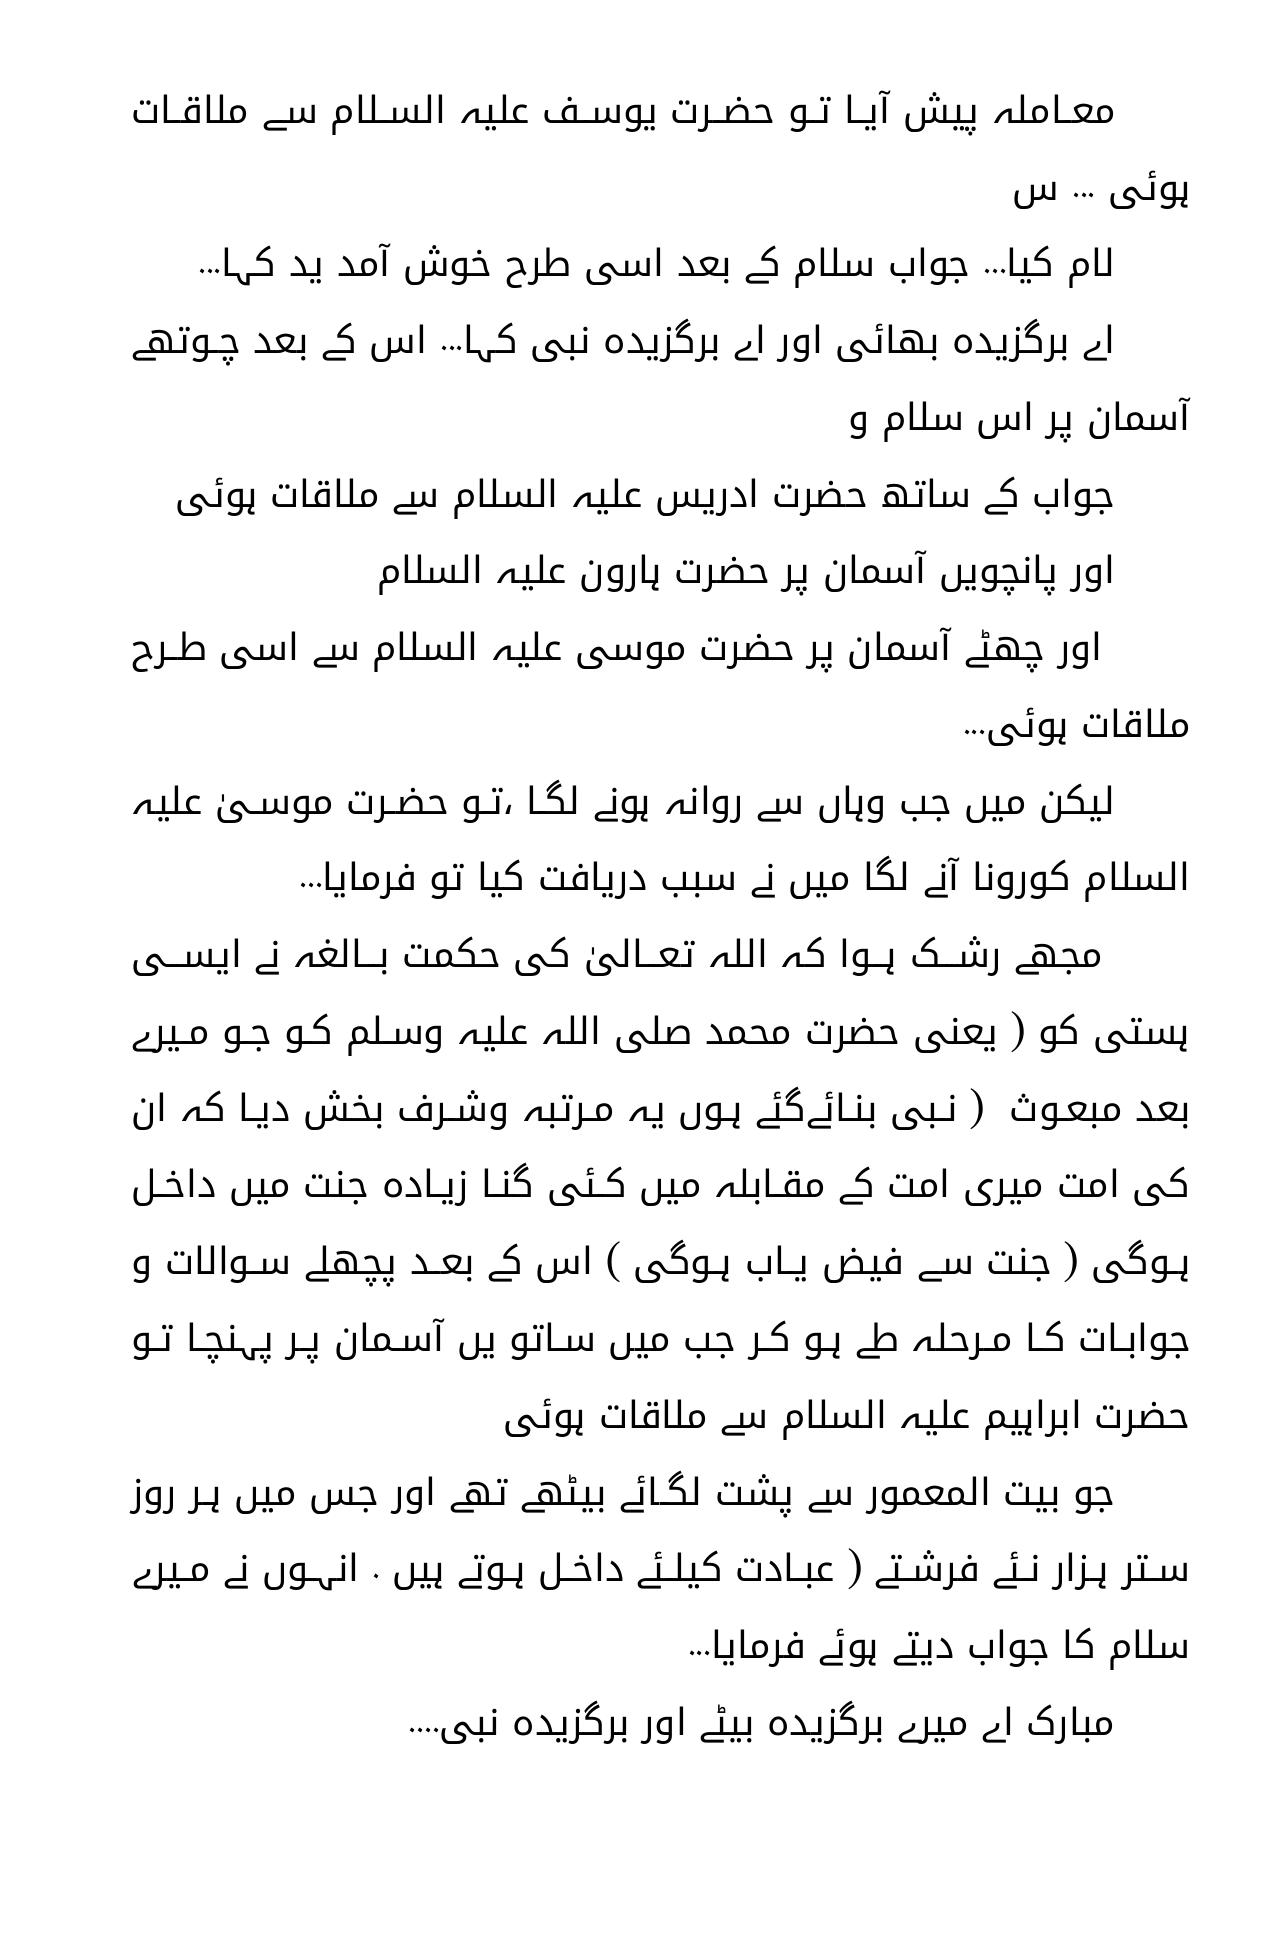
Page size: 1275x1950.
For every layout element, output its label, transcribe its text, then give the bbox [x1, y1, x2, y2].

text جواب کے ساتھ حضرت ادریس علیہ السلام سے ملاقات ہوئی [131, 459, 1191, 530]
text اور چھٹے آسمان پر حضرت موسی علیہ السلام سے اسی طرح ملاقات ہوئی... [131, 612, 1191, 760]
text مجھے رشک ہوا کہ اللہ تعالیٰ کی حکمت بالغہ نے ایسی ہستی کو ( یعنی حضرت محمد صلی اللہ علیہ وسلم کو جو میرے بعد مبعوث ( نبی بنائےگئے ہوں یہ مرتبہ وشرف بخش دیا کہ ان کی امت میری امت کے مقابلہ میں کئی گنا زیادہ جنت میں داخل ہوگی ( جنت سے فیض یاب ہوگی ) اس کے بعد پچھلے سوالات و جوابات کا مرحلہ طے ہو کر جب میں ساتو یں آسمان پر پہنچا تو حضرت ابراہیم علیہ السلام سے ملاقات ہوئی [131, 919, 1191, 1451]
text جو بیت المعمور سے پشت لگائے بیٹھے تھے اور جس میں ہر روز ستر ہزار نئے فرشتے ( عبادت کیلئے داخل ہوتے ہیں . انہوں نے میرے سلام کا جواب دیتے ہوئے فرمایا... [131, 1457, 1191, 1682]
text لام کیا... جواب سلام کے بعد اسی طرح خوش آمد ید کہا... [131, 228, 1191, 300]
text مبارک اے میرے برگزیدہ بیٹے اور برگزیدہ نبی.... [131, 1687, 1191, 1758]
text اے برگزیدہ بھائی اور اے برگزیدہ نبی کہا... اس کے بعد چوتھے آسمان پر اس سلام و [131, 305, 1191, 453]
text لیکن میں جب وہاں سے روانہ ہونے لگا ،تو حضرت موسیٰ علیہ السلام کورونا آنے لگا میں نے سبب دریافت کیا تو فرمایا... [131, 766, 1191, 914]
text معاملہ پیش آیا تو حضرت یوسف علیہ السلام سے ملاقات ہوئی ... س [131, 75, 1191, 223]
text اور پانچویں آسمان پر حضرت ہارون علیہ السلام [131, 536, 1191, 607]
